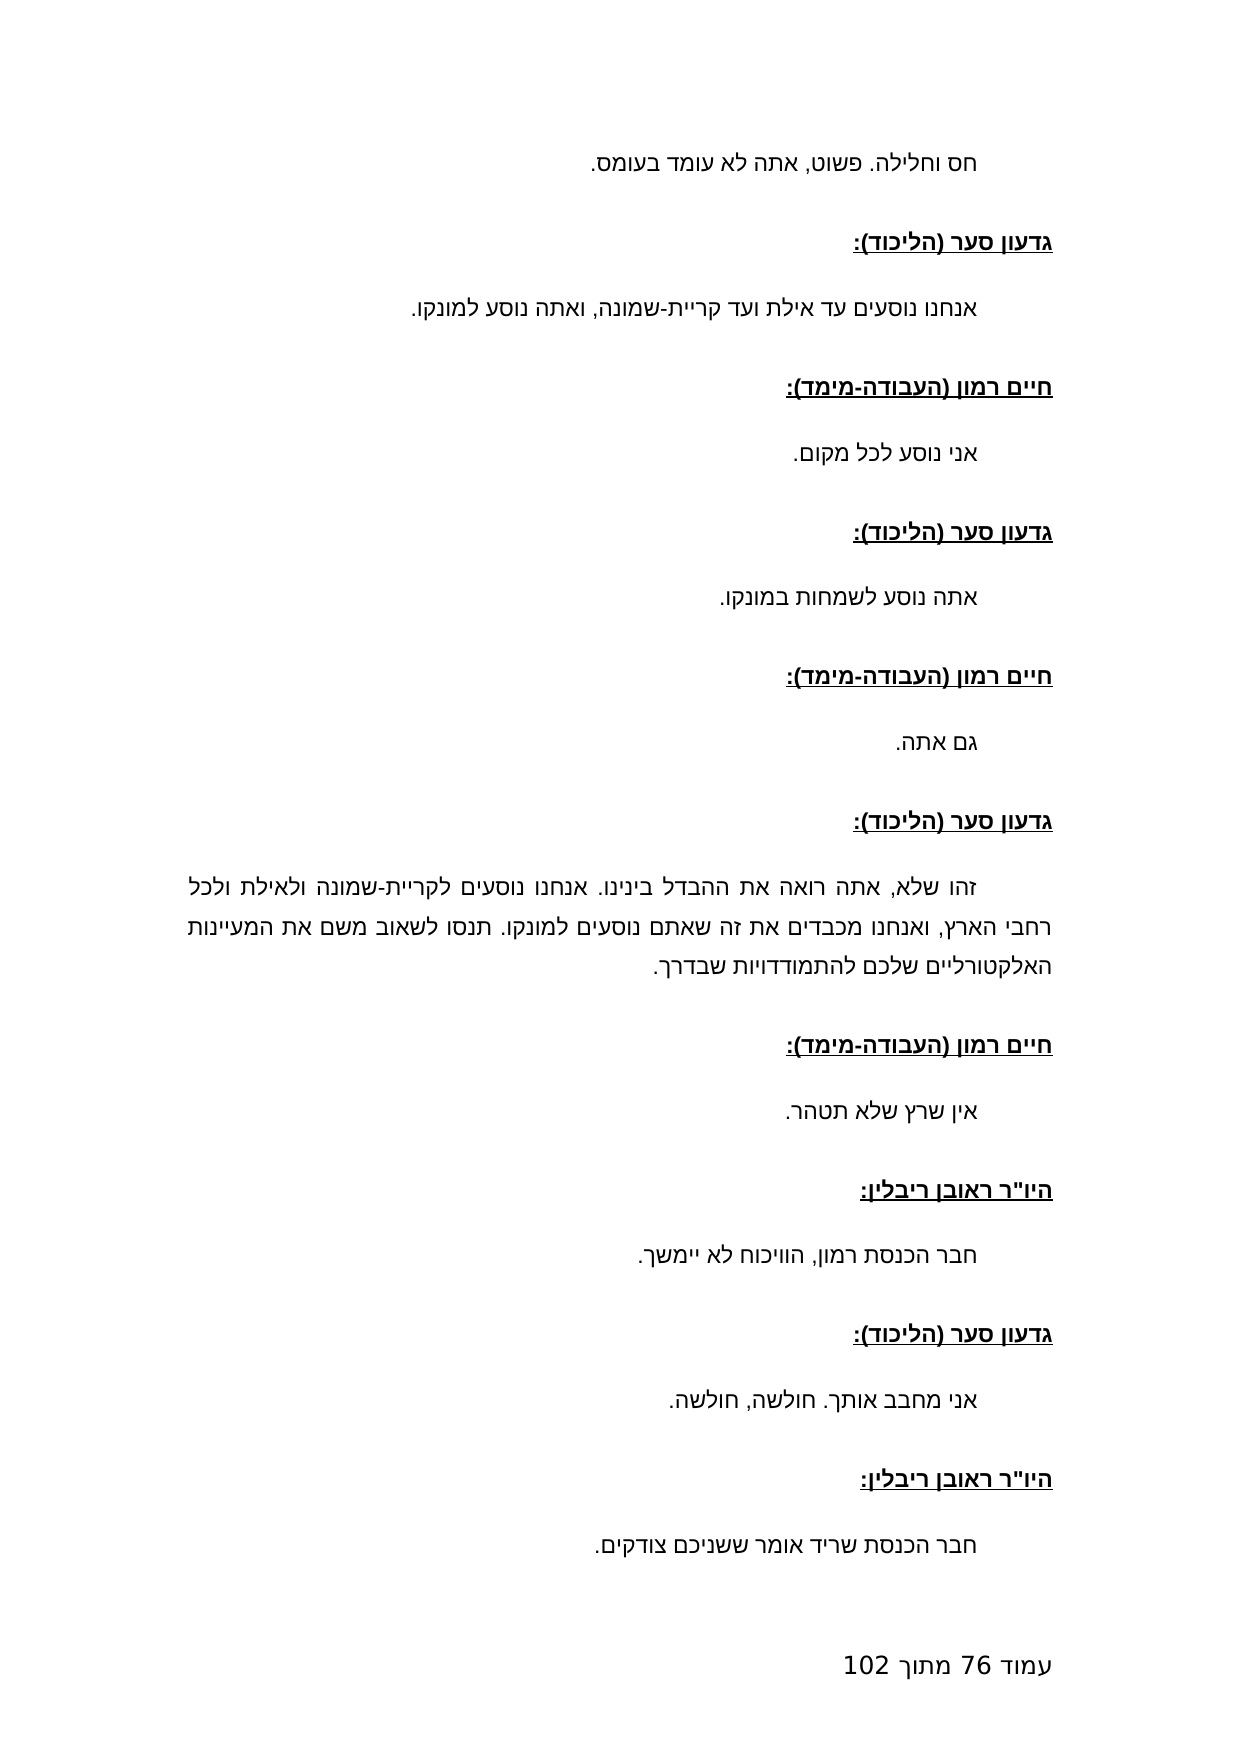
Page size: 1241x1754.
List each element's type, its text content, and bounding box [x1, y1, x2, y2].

text חבר הכנסת שריד אומר ששניכם צודקים. [187, 1532, 1053, 1558]
text היו"ר ראובן ריבלין: [187, 1177, 1053, 1203]
text גדעון סער (הליכוד): [187, 808, 1053, 834]
text חיים רמון (העבודה-מימד): [187, 1032, 1053, 1058]
text גדעון סער (הליכוד): [187, 518, 1053, 545]
text היו"ר ראובן ריבלין: [187, 1466, 1053, 1493]
text אנחנו נוסעים עד אילת ועד קריית-שמונה, ואתה נוסע למונקו. [187, 295, 1053, 321]
text גדעון סער (הליכוד): [187, 229, 1053, 255]
text זהו שלא, אתה רואה את ההבדל בינינו. אנחנו נוסעים לקריית-שמונה ולאילת ולכל רחבי הארץ, ואנחנו מכבדים את זה שאתם נוסעים למונקו. תנסו לשאוב משם את המעיינות האלקטורליים שלכם להתמודדויות שבדרך. [187, 874, 1053, 979]
text חיים רמון (העבודה-מימד): [187, 374, 1053, 400]
text גדעון סער (הליכוד): [187, 1321, 1053, 1348]
text חבר הכנסת רמון, הוויכוח לא יימשך. [187, 1242, 1053, 1269]
text אין שרץ שלא תטהר. [187, 1098, 1053, 1124]
text אני מחבב אותך. חולשה, חולשה. [187, 1387, 1053, 1414]
text אני נוסע לכל מקום. [187, 439, 1053, 466]
text חס וחלילה. פשוט, אתה לא עומד בעומס. [187, 150, 1053, 176]
text אתה נוסע לשמחות במונקו. [187, 584, 1053, 611]
text גם אתה. [187, 729, 1053, 756]
text חיים רמון (העבודה-מימד): [187, 663, 1053, 690]
